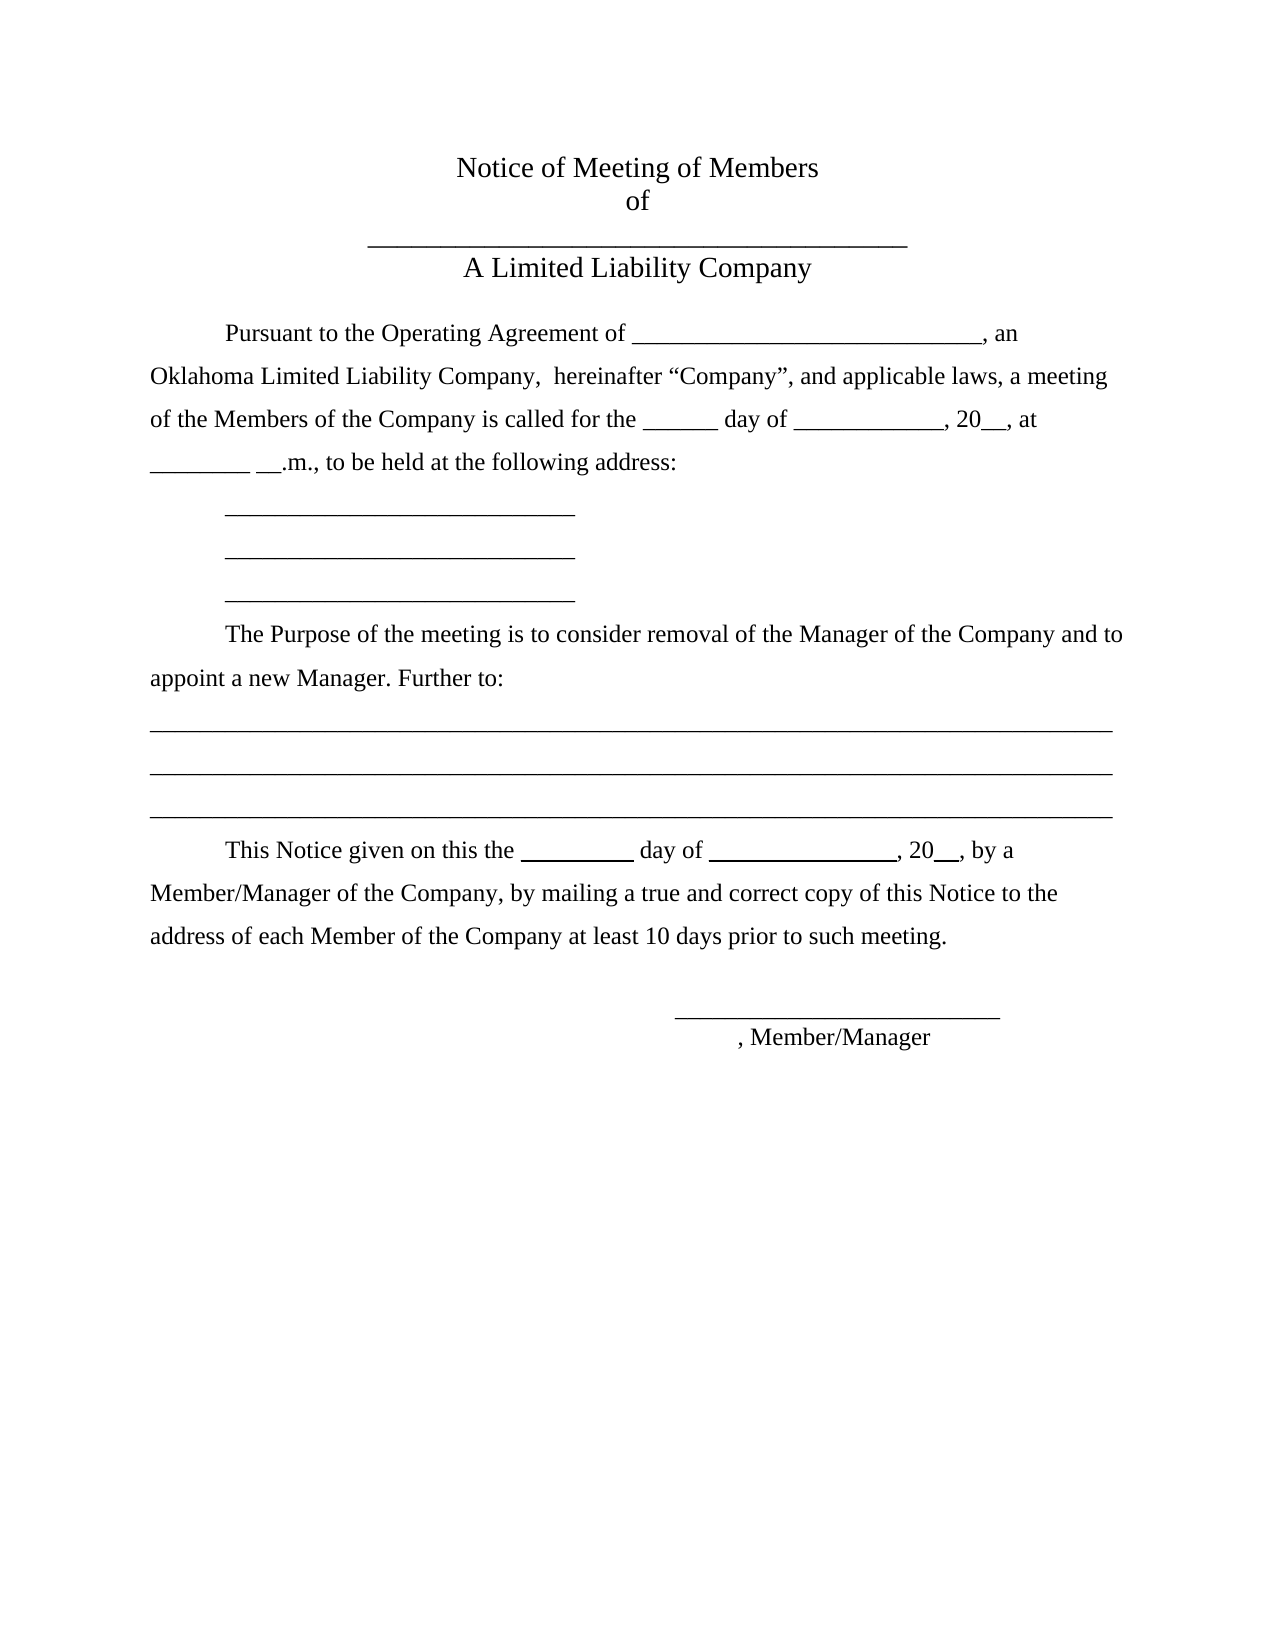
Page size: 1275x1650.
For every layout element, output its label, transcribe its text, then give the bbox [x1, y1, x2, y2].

text The Purpose of the meeting is to consider removal of the Manager of the Company and to appoint a new Manager. Further to: _____________________________________________________________________________ [150, 619, 1125, 734]
text ____________________________ [150, 490, 1125, 519]
text Pursuant to the Operating Agreement of ____________________________, an Oklahoma Limited Liability Company, hereinafter “Company”, and applicable laws, a meeting of the Members of the Company is called for the ______ day of ____________, 20__, at ________ __.m., to be held at the following address: [150, 318, 1125, 476]
text ____________________________ [150, 533, 1125, 562]
text _____________________________________________________________________________ [150, 792, 1125, 821]
text This Notice given on this the _________ day of _______________, 20__, by a Member/Manager of the Company, by mailing a true and correct copy of this Notice to the address of each Member of the Company at least 10 days prior to such meeting. [150, 835, 1125, 950]
text _____________________________________________________________________________ [150, 749, 1125, 778]
text __________________________ [225, 993, 1125, 1022]
subtitle A Limited Liability Company [150, 251, 1125, 284]
subtitle Notice of Meeting of Members [150, 150, 1125, 183]
text of [150, 183, 1125, 217]
text , Member/Manager [150, 1022, 1125, 1051]
text ____________________________ [150, 576, 1125, 605]
text _____________________________________ [150, 217, 1125, 251]
